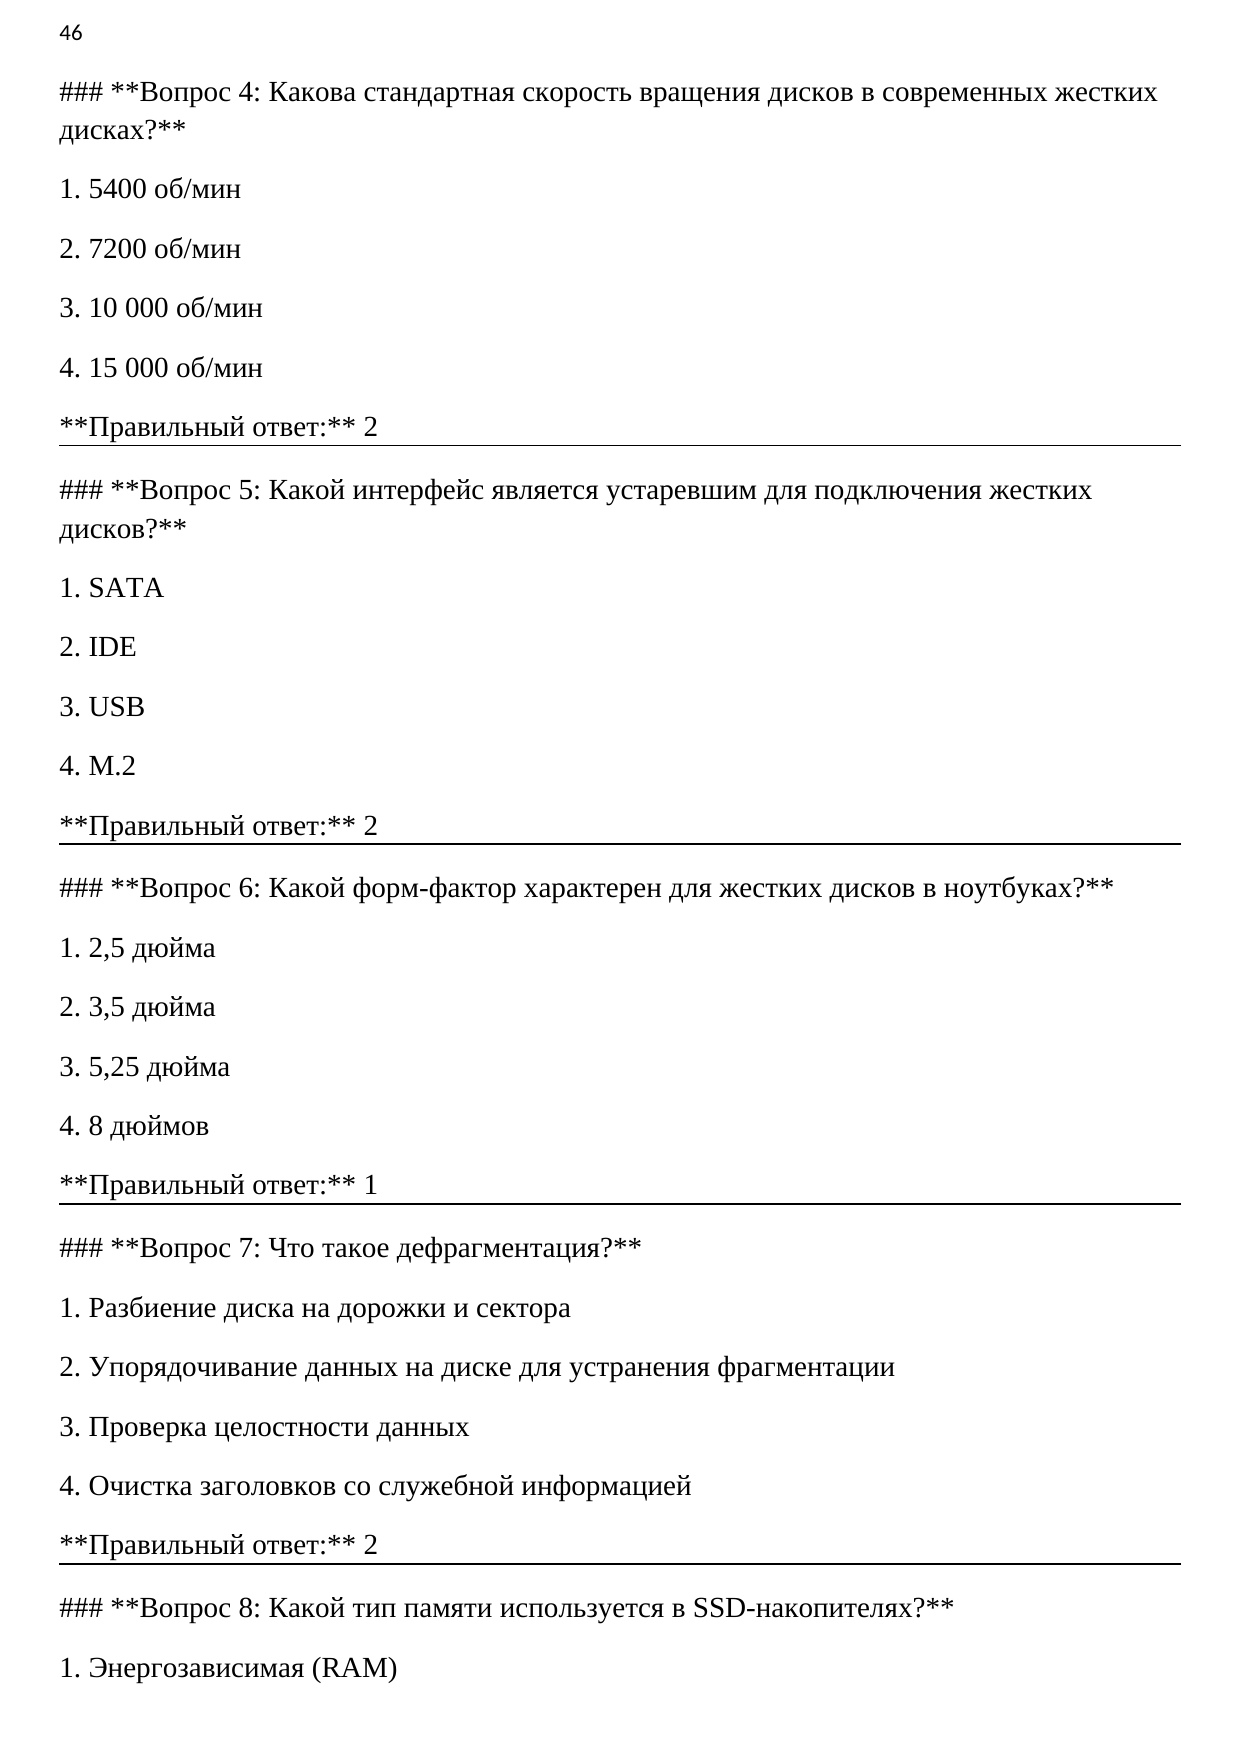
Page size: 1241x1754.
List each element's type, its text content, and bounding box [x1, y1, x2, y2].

text 4. 15 000 об/мин [59, 350, 1181, 383]
text 2. 3,5 дюйма [59, 989, 1181, 1023]
text 4. Очистка заголовков со служебной информацией [59, 1468, 1181, 1502]
text 1. 5400 об/мин [59, 172, 1181, 205]
text 2. IDE [59, 629, 1181, 663]
text **Правильный ответ:** 2 [59, 1527, 1181, 1563]
text 1. Энергозависимая (RAM) [59, 1650, 1181, 1683]
text 3. Проверка целостности данных [59, 1409, 1181, 1442]
text ### **Вопрос 8: Какой тип памяти используется в SSD-накопителях?** [59, 1590, 1181, 1624]
text 1. SATA [59, 570, 1181, 604]
text 4. 8 дюймов [59, 1108, 1181, 1142]
text 3. 10 000 об/мин [59, 290, 1181, 324]
text **Правильный ответ:** 2 [59, 808, 1181, 843]
text ### **Вопрос 5: Какой интерфейс является устаревшим для подключения жестких дисков?** [59, 472, 1181, 544]
text 1. Разбиение диска на дорожки и сектора [59, 1290, 1181, 1323]
text ### **Вопрос 4: Какова стандартная скорость вращения дисков в современных жестких дисках?** [59, 74, 1181, 146]
text 2. Упорядочивание данных на диске для устранения фрагментации [59, 1349, 1181, 1383]
text ### **Вопрос 6: Какой форм-фактор характерен для жестких дисков в ноутбуках?** [59, 871, 1181, 904]
text 2. 7200 об/мин [59, 231, 1181, 264]
text 3. 5,25 дюйма [59, 1049, 1181, 1082]
text 4. M.2 [59, 748, 1181, 782]
text 1. 2,5 дюйма [59, 930, 1181, 963]
text 3. USB [59, 689, 1181, 722]
text **Правильный ответ:** 1 [59, 1167, 1181, 1203]
text ### **Вопрос 7: Что такое дефрагментация?** [59, 1231, 1181, 1264]
text **Правильный ответ:** 2 [59, 409, 1181, 445]
